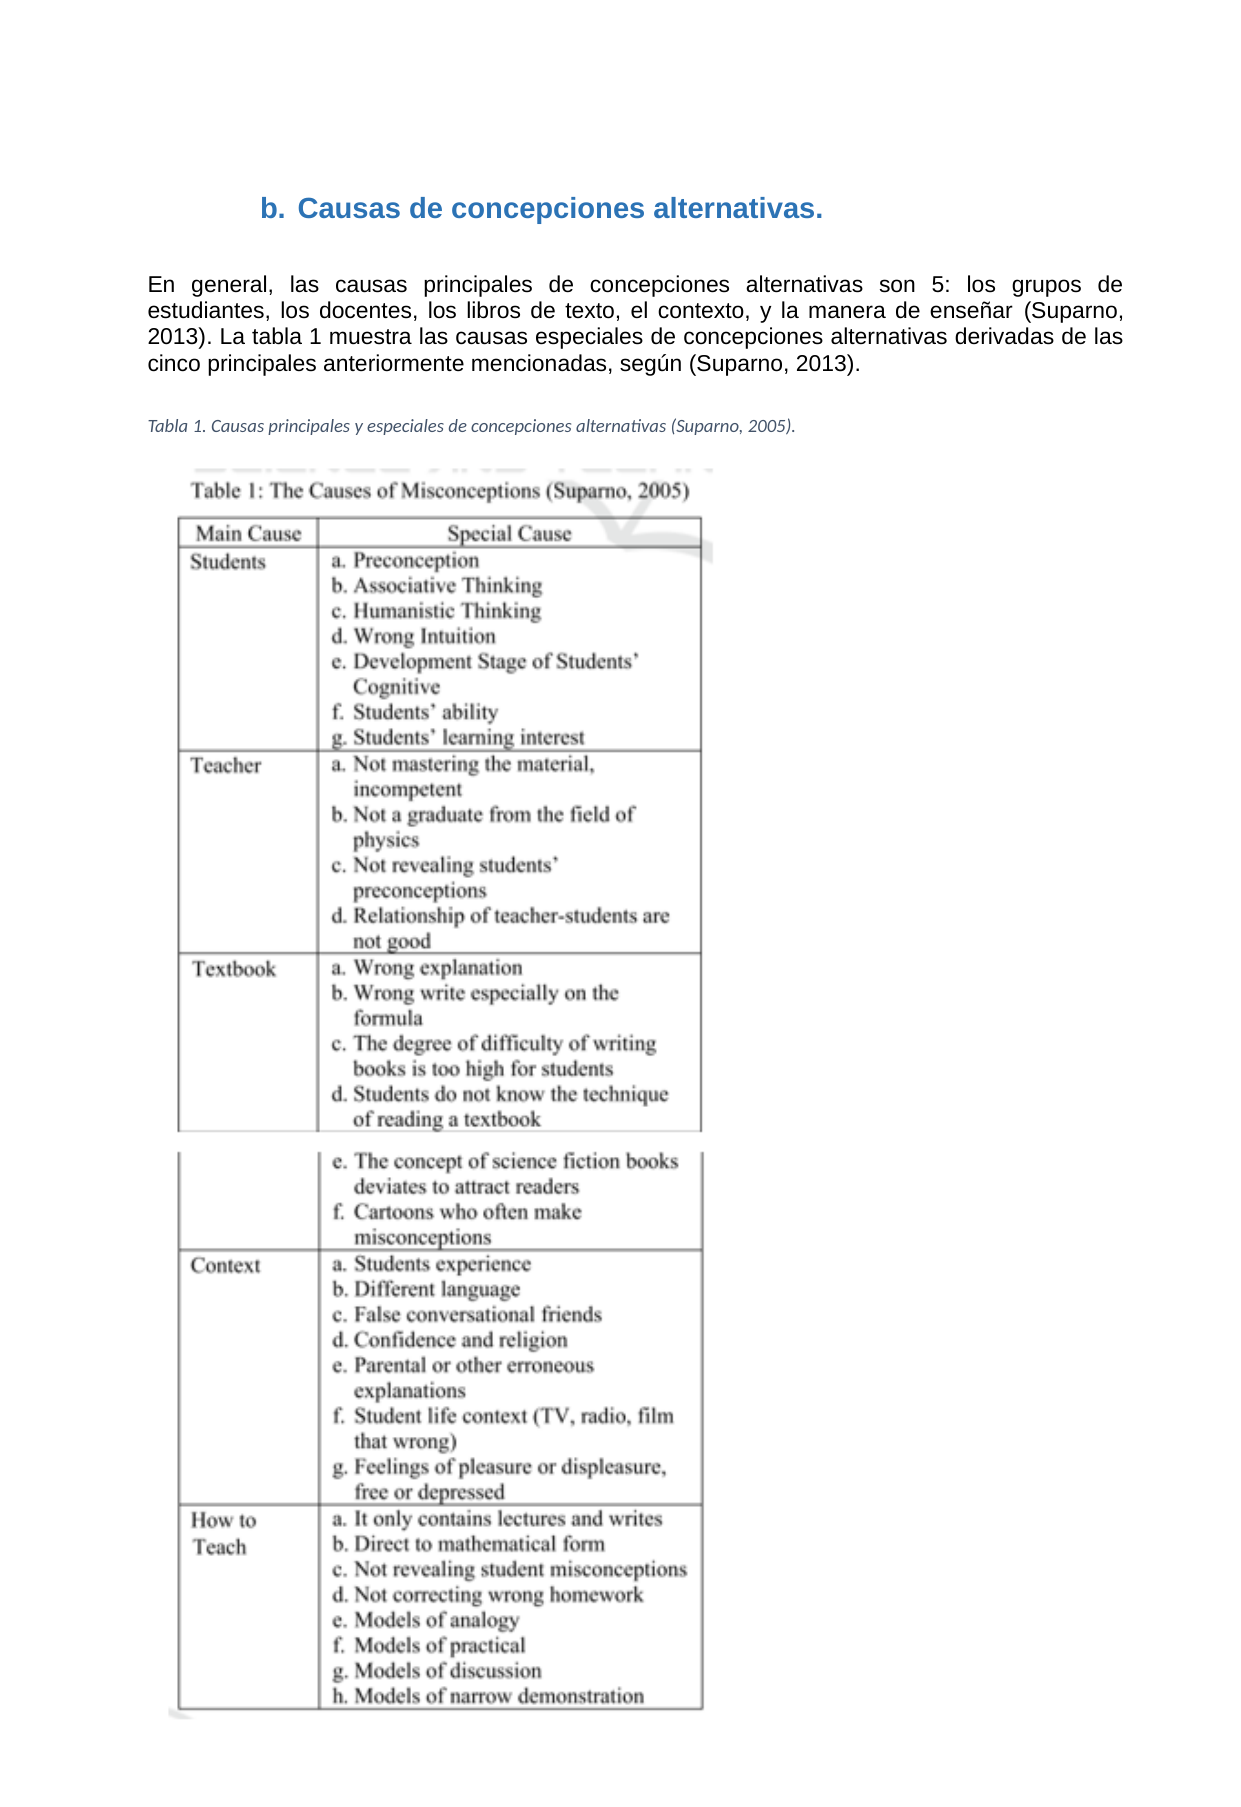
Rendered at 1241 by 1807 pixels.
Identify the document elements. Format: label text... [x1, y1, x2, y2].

picture [147, 458, 725, 1725]
list Causas de concepciones alternativas. [260, 191, 1124, 225]
text Tabla 1. Causas principales y especiales de concepciones alternativas (Suparno, 2005). [147, 415, 1124, 438]
